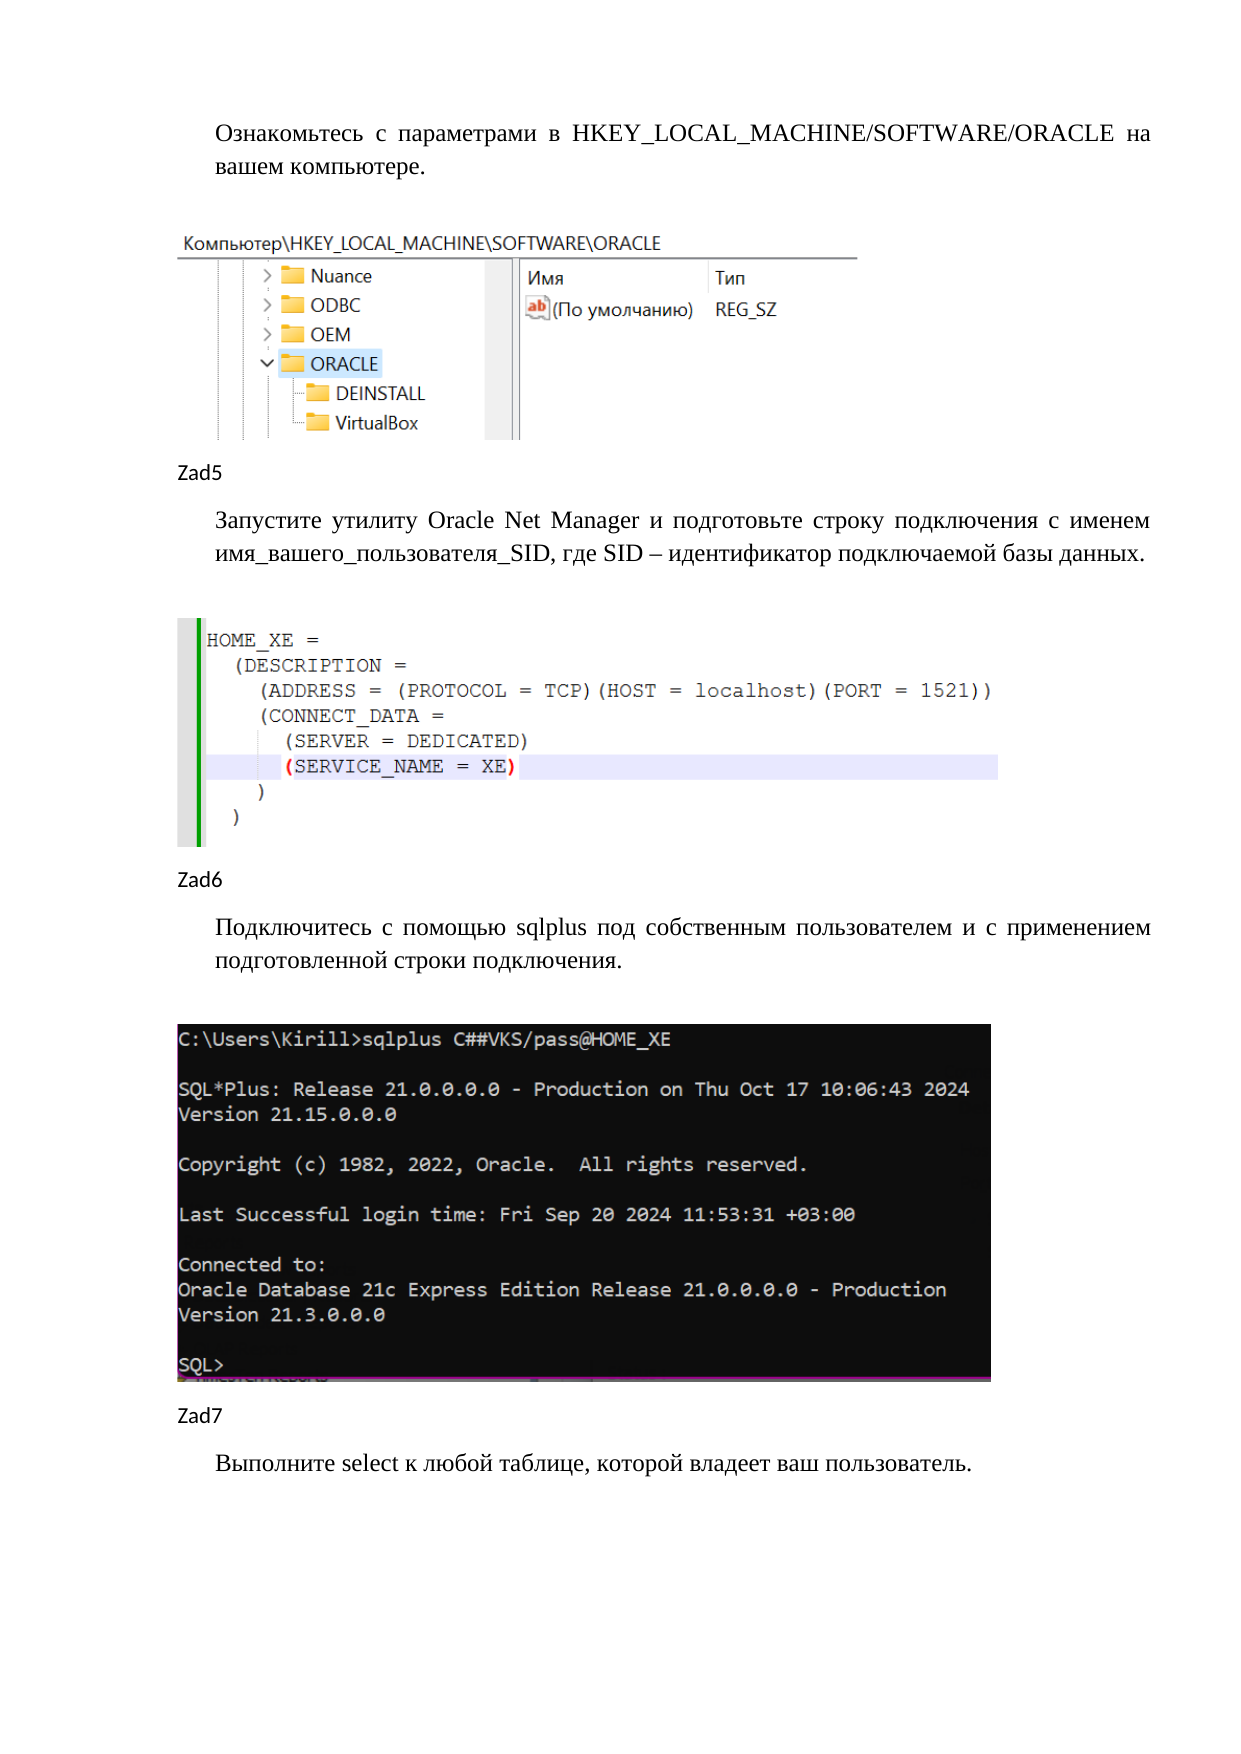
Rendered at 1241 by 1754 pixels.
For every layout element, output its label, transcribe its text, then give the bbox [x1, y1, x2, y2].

list Ознакомьтесь с параметрами в HKEY_LOCAL_MACHINE/SOFTWARE/ORACLE на вашем компьютере. [215, 118, 1152, 180]
list Подключитесь с помощью sqlplus под собственным пользователем и с применением подготовленной строки подключения. [215, 912, 1152, 974]
text Zad7 [177, 1401, 1152, 1429]
picture [177, 1024, 991, 1382]
list Запустите утилиту Oracle Net Manager и подготовьте строку подключения с именем имя_вашего_пользователя_SID, где SID – идентификатор подключаемой базы данных. [215, 505, 1152, 567]
picture [177, 618, 998, 847]
text Zad5 [177, 458, 1152, 486]
text Zad6 [177, 865, 1152, 893]
picture [177, 231, 858, 440]
list Выполните select к любой таблице, которой владеет ваш пользователь. [215, 1448, 1152, 1477]
